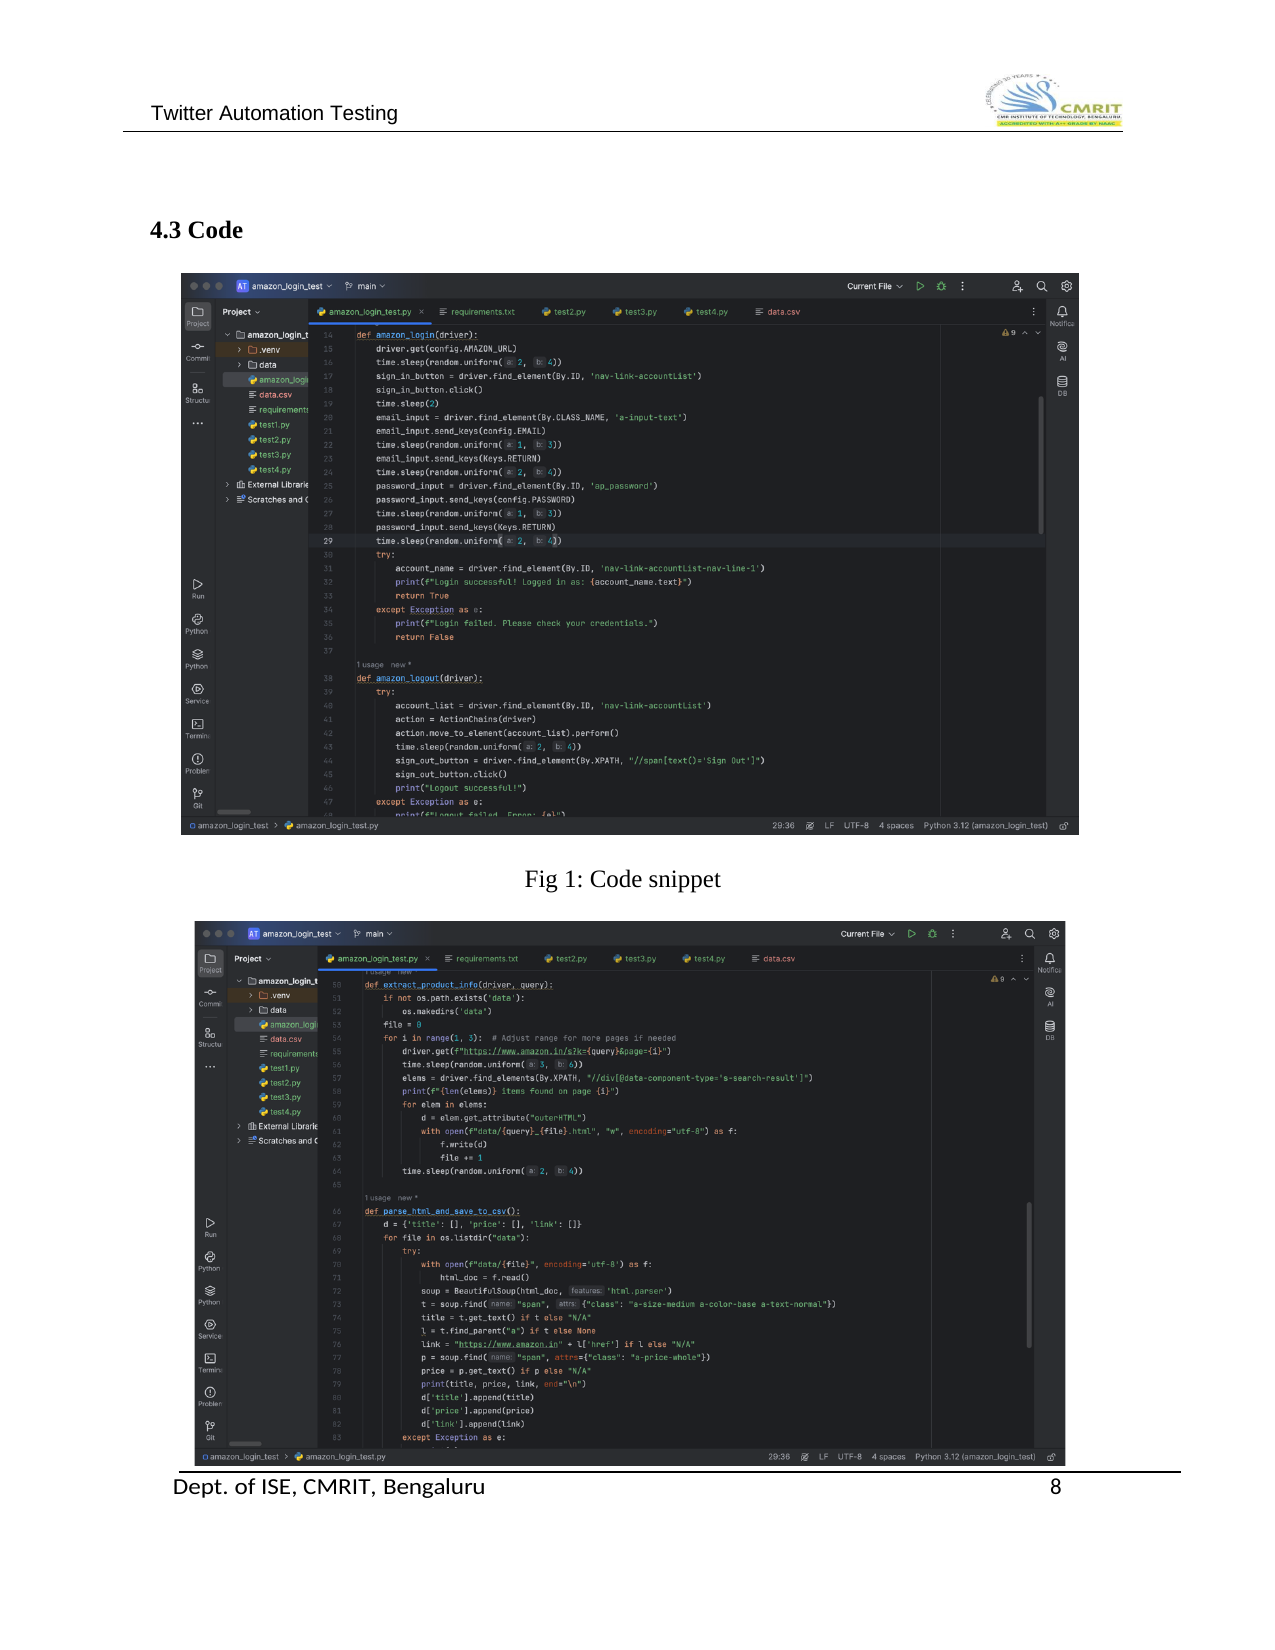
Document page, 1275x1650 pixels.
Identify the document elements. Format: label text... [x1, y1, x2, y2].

picture [194, 921, 1066, 1466]
picture [181, 273, 1079, 835]
picture [985, 74, 1123, 127]
text 4.3 Code [150, 215, 1125, 244]
text Fig 1: Code snippet [150, 864, 1095, 892]
